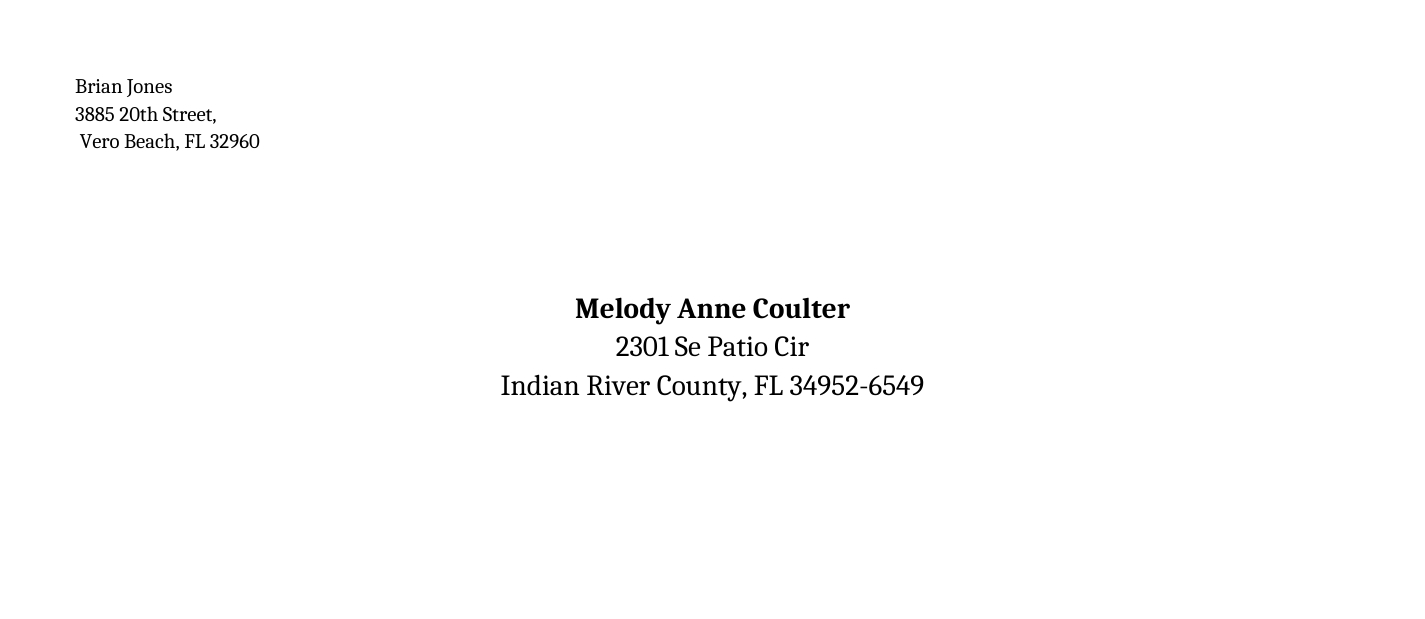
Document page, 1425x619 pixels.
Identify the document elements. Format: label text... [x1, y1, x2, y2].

text Melody Anne Coulter 2301 Se Patio Cir Indian River County, FL 34952-6549 [75, 292, 1350, 402]
text Brian Jones 3885 20th Street, Vero Beach, FL 32960 [75, 75, 1350, 154]
